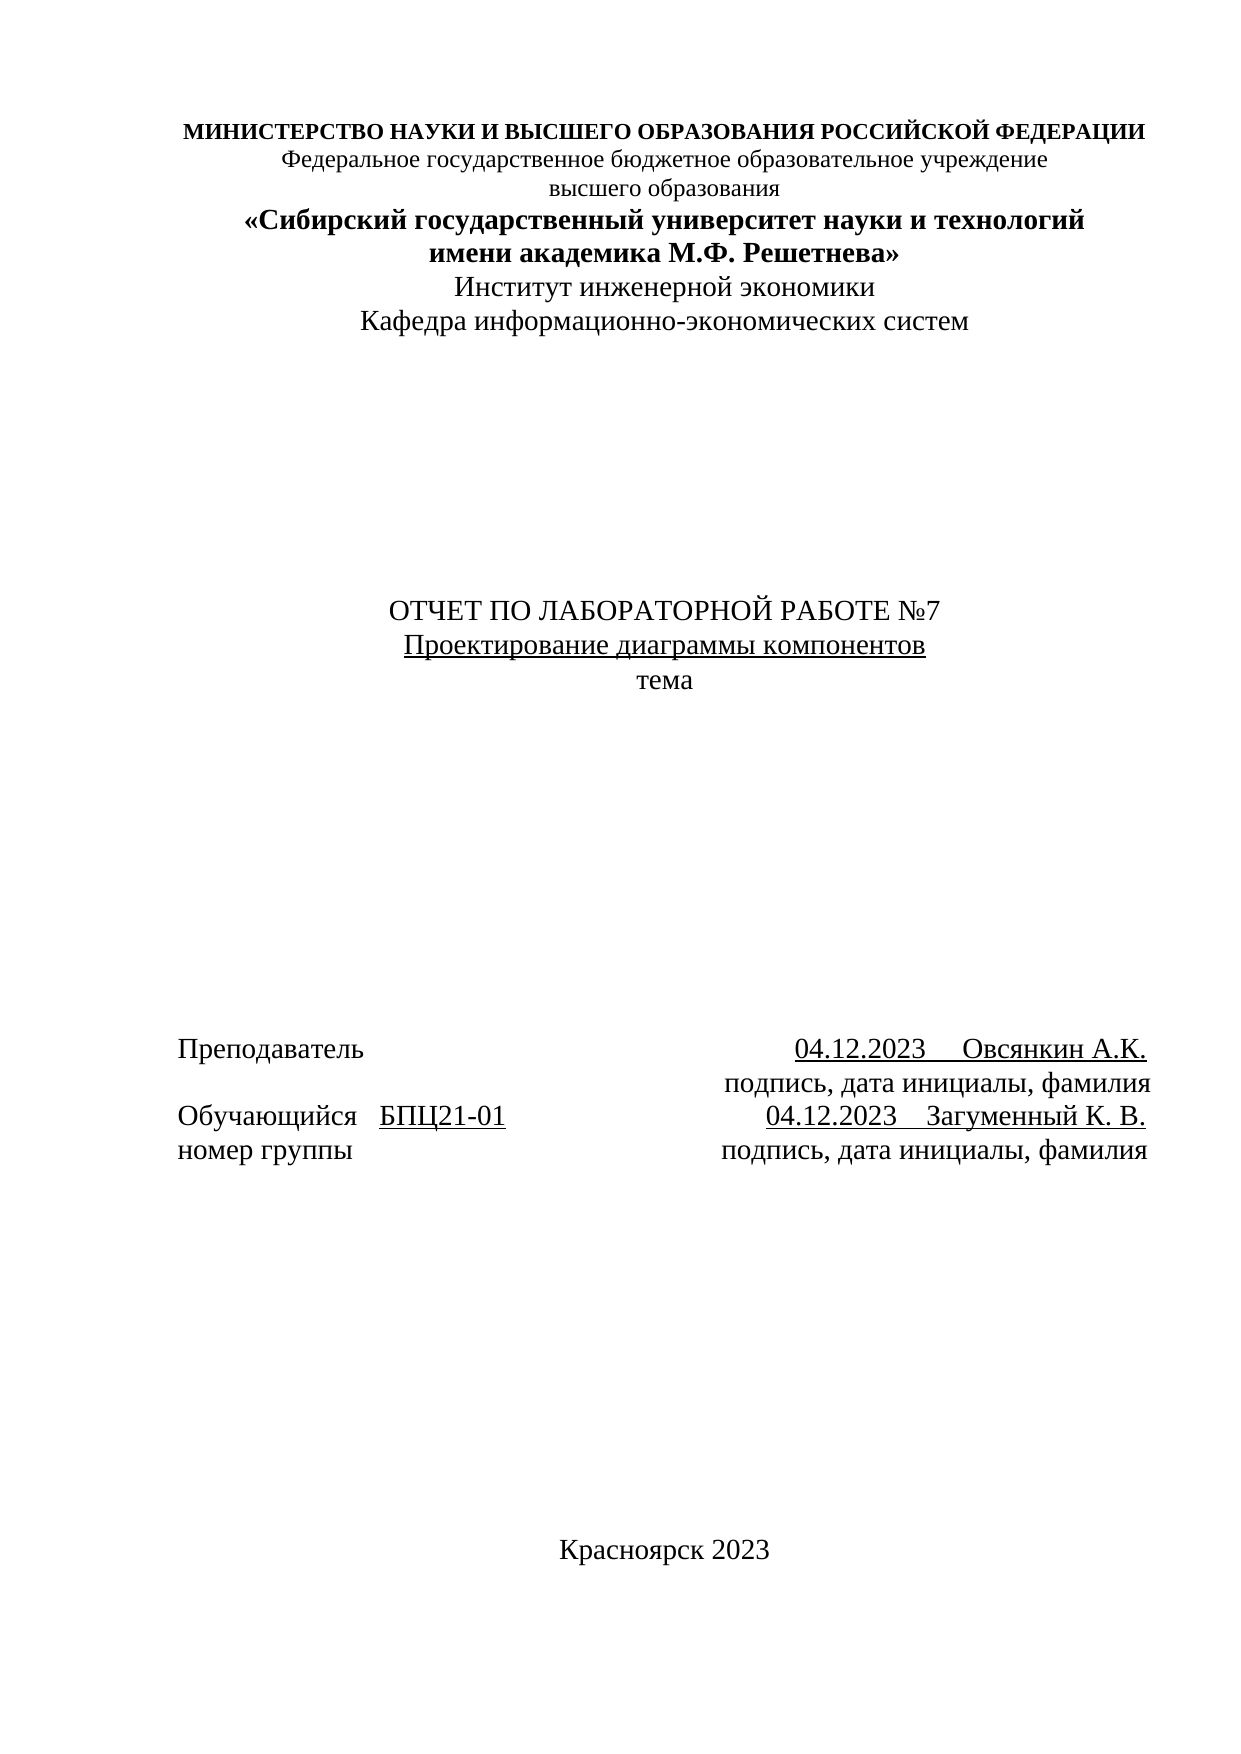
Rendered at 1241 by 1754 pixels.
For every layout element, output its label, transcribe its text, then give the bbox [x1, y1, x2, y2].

text Обучающийся БПЦ21-01 04.12.2023 Загуменный К. В. номер группы подпись, дата инициалы, фамилия [177, 1098, 1152, 1166]
text Кафедра информационно-экономических систем [177, 303, 1152, 336]
text высшего образования [177, 173, 1152, 202]
text тема [177, 662, 1152, 696]
text Красноярск 2023 [177, 1532, 1152, 1566]
text подпись, дата инициалы, фамилия [177, 1065, 1152, 1098]
text «Сибирский государственный университет науки и технологий [177, 202, 1152, 236]
text Федеральное государственное бюджетное образовательное учреждение [177, 144, 1152, 173]
text Преподаватель 04.12.2023 Овсянкин А.К. [177, 1031, 1152, 1065]
text Проектирование диаграммы компонентов [177, 627, 1152, 661]
text имени академика М.Ф. Решетнева» [177, 236, 1152, 269]
text МИНИСТЕРСТВО НАУКИ И ВЫСШЕГО ОБРАЗОВАНИЯ РОССИЙСКОЙ ФЕДЕРАЦИИ [177, 118, 1152, 144]
text ОТЧЕТ ПО ЛАБОРАТОРНОЙ РАБОТЕ №7 [177, 593, 1152, 627]
text Институт инженерной экономики [177, 269, 1152, 303]
